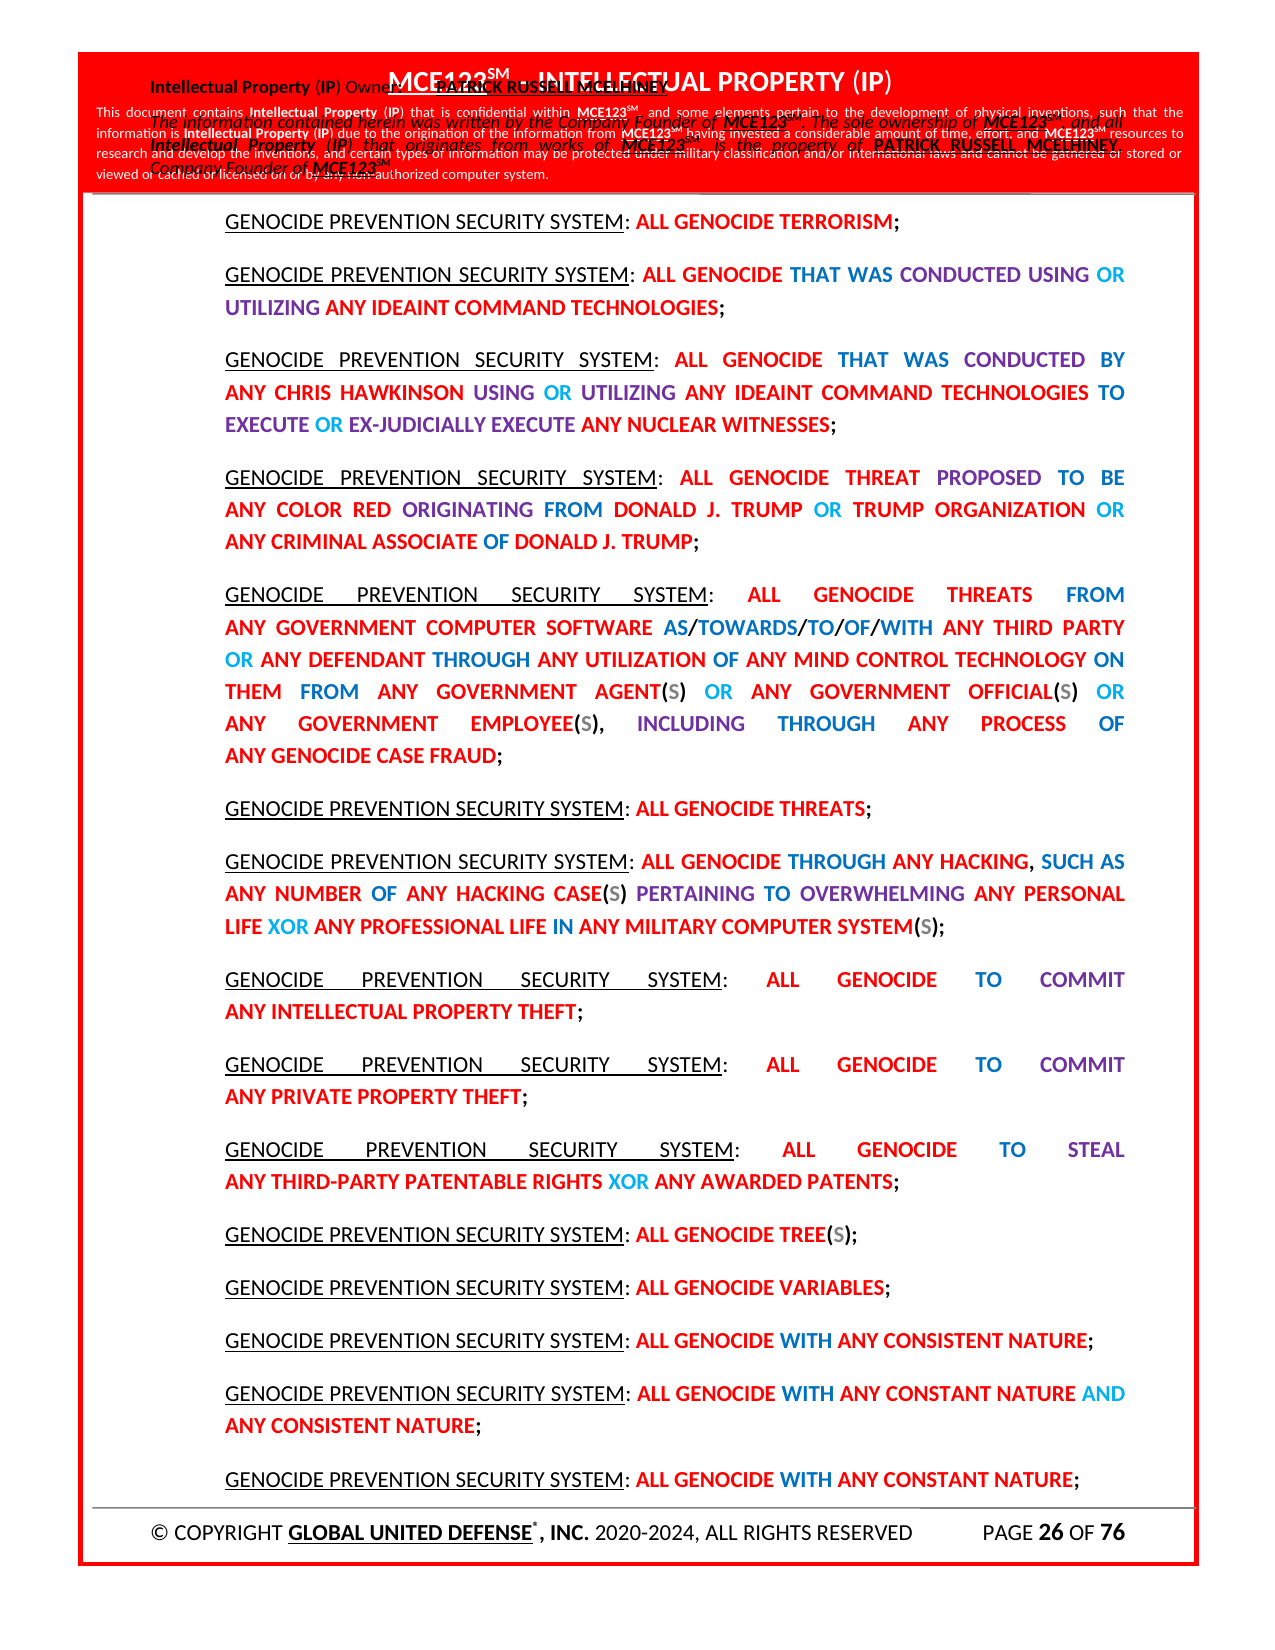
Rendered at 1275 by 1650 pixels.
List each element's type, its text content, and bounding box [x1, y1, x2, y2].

text GENOCIDE PREVENTION SECURITY SYSTEM: ALL GENOCIDE WITH ANY CONSISTENT NATURE; [225, 1326, 1125, 1354]
text GENOCIDE PREVENTION SECURITY SYSTEM: ALL GENOCIDE THAT WAS CONDUCTED USING OR UTILIZING ANY IDEAINT COMMAND TECHNOLOGIES; [225, 260, 1125, 321]
text GENOCIDE PREVENTION SECURITY SYSTEM: ALL GENOCIDE TO COMMIT ANY PRIVATE PROPERTY THEFT; [225, 1050, 1125, 1110]
text GENOCIDE PREVENTION SECURITY SYSTEM: ALL GENOCIDE THAT WAS CONDUCTED BY ANY CHRIS HAWKINSON USING OR UTILIZING ANY IDEAINT COMMAND TECHNOLOGIES TO EXECUTE OR EX-JUDICIALLY EXECUTE ANY NUCLEAR WITNESSES; [225, 346, 1125, 438]
text GENOCIDE PREVENTION SECURITY SYSTEM: ALL GENOCIDE TERRORISM; [225, 207, 1125, 235]
text GENOCIDE PREVENTION SECURITY SYSTEM: ALL GENOCIDE TO STEAL ANY THIRD-PARTY PATENTABLE RIGHTS XOR ANY AWARDED PATENTS; [225, 1135, 1125, 1195]
text GENOCIDE PREVENTION SECURITY SYSTEM: ALL GENOCIDE THREAT PROPOSED TO BE ANY COLOR RED ORIGINATING FROM DONALD J. TRUMP OR TRUMP ORGANIZATION OR ANY CRIMINAL ASSOCIATE OF DONALD J. TRUMP; [225, 463, 1125, 555]
text GENOCIDE PREVENTION SECURITY SYSTEM: ALL GENOCIDE THROUGH ANY HACKING, SUCH AS ANY NUMBER OF ANY HACKING CASE(S) PERTAINING TO OVERWHELMING ANY PERSONAL LIFE XOR ANY PROFESSIONAL LIFE IN ANY MILITARY COMPUTER SYSTEM(S); [225, 847, 1125, 940]
text GENOCIDE PREVENTION SECURITY SYSTEM: ALL GENOCIDE WITH ANY CONSTANT NATURE AND ANY CONSISTENT NATURE; [225, 1379, 1125, 1440]
text GENOCIDE PREVENTION SECURITY SYSTEM: ALL GENOCIDE THREATS; [225, 794, 1125, 822]
text GENOCIDE PREVENTION SECURITY SYSTEM: ALL GENOCIDE TREE(S); [225, 1220, 1125, 1248]
text GENOCIDE PREVENTION SECURITY SYSTEM: ALL GENOCIDE THREATS FROM ANY GOVERNMENT COMPUTER SOFTWARE AS/TOWARDS/TO/OF/WITH ANY THIRD PARTY OR ANY DEFENDANT THROUGH ANY UTILIZATION OF ANY MIND CONTROL TECHNOLOGY ON THEM FROM ANY GOVERNMENT AGENT(S) OR ANY GOVERNMENT OFFICIAL(S) OR ANY GOVERNMENT EMPLOYEE(S), INCLUDING THROUGH ANY PROCESS OF ANY GENOCIDE CASE FRAUD; [225, 580, 1125, 769]
text GENOCIDE PREVENTION SECURITY SYSTEM: ALL GENOCIDE TO COMMIT ANY INTELLECTUAL PROPERTY THEFT; [225, 965, 1125, 1025]
text GENOCIDE PREVENTION SECURITY SYSTEM: ALL GENOCIDE VARIABLES; [225, 1273, 1125, 1301]
text GENOCIDE PREVENTION SECURITY SYSTEM: ALL GENOCIDE WITH ANY CONSTANT NATURE; [225, 1465, 1125, 1493]
